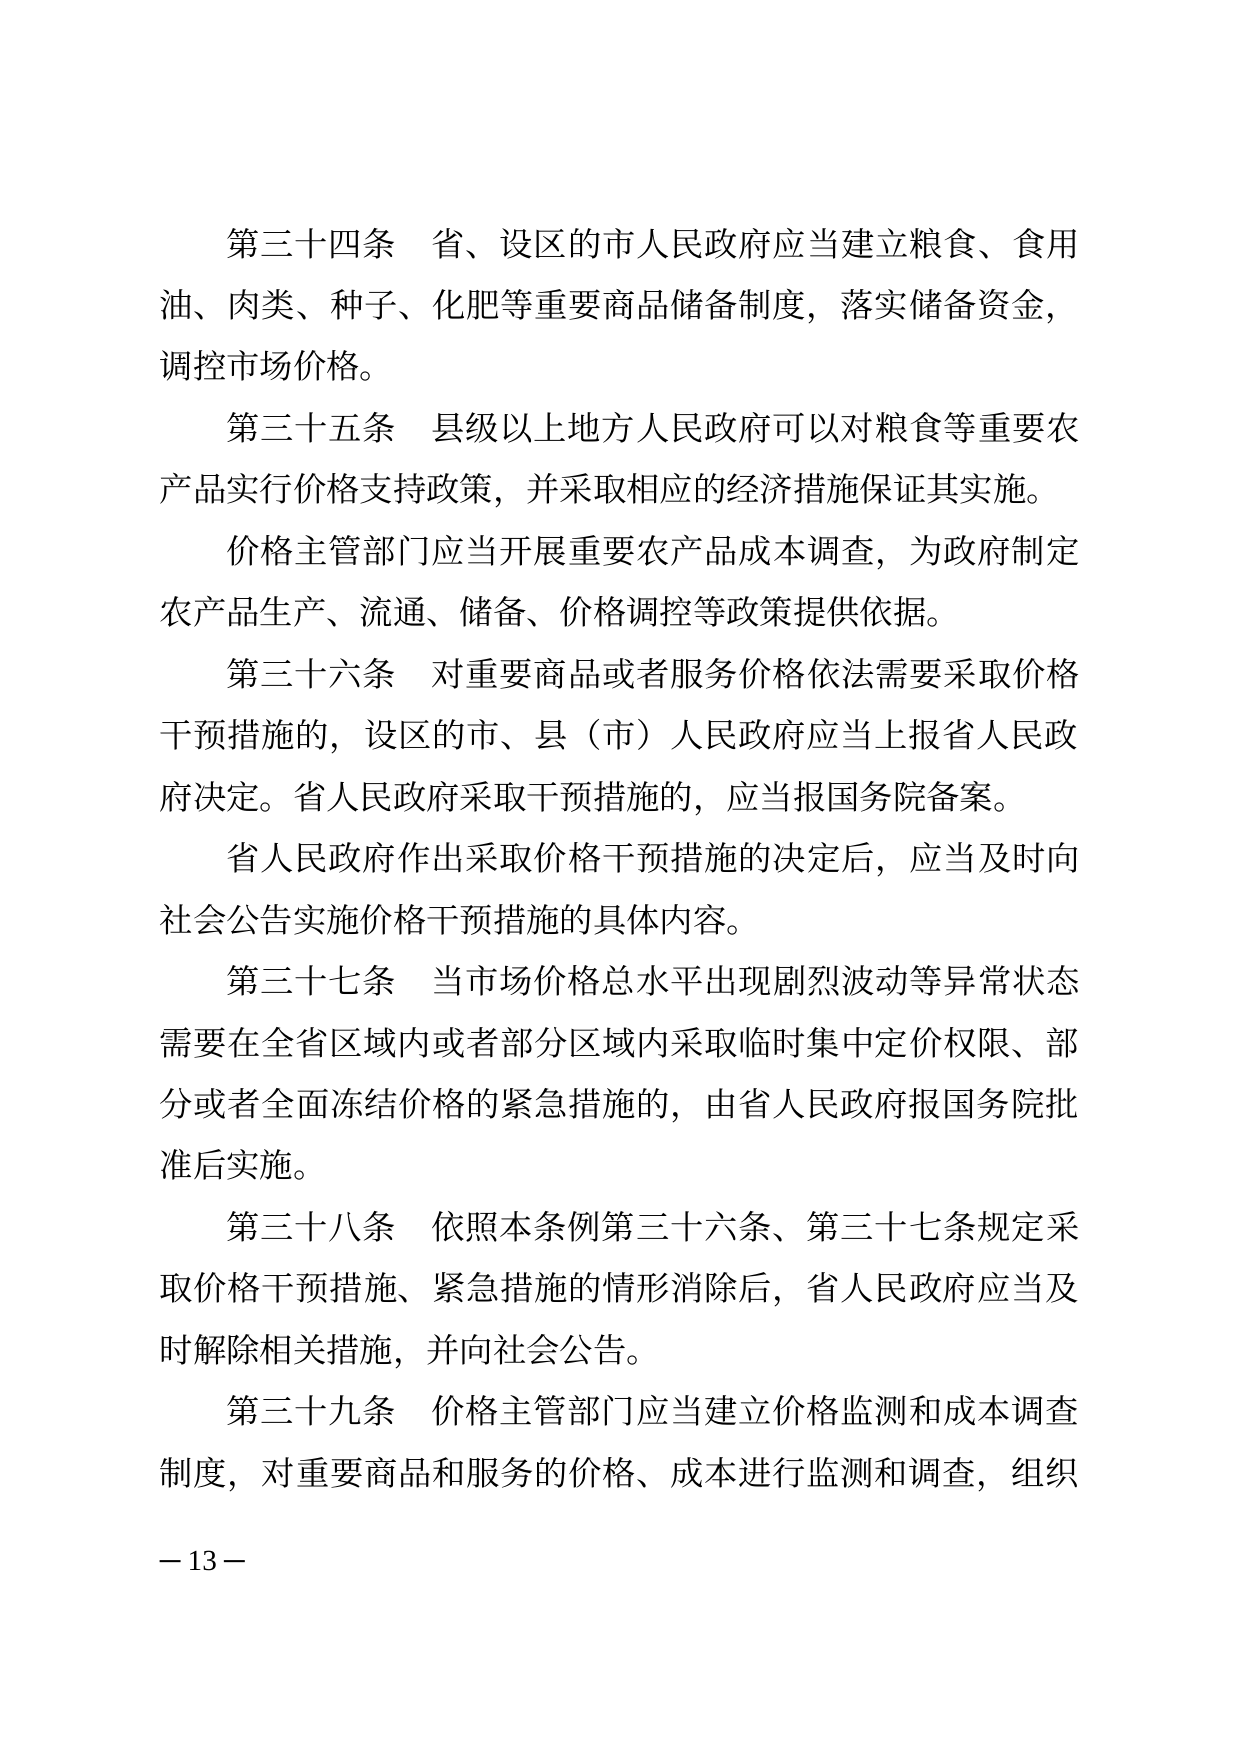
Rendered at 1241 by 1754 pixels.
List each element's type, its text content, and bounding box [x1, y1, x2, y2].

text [159, 1374, 1081, 1497]
text 省人民政府作出采取价格干预措施的决定后，应当及时向社会公告实施价格干预措施的具体内容。 [159, 821, 1081, 944]
text 第三十八条 依照本条例第三十六条、第三十七条规定采取价格干预措施、紧急措施的情形消除后，省人民政府应当及时解除相关措施，并向社会公告。 [159, 1190, 1081, 1374]
text 第三十七条 当市场价格总水平出现剧烈波动等异常状态，需要在全省区域内或者部分区域内采取临时集中定价权限、部分或者全面冻结价格的紧急措施的，由省人民政府报国务院批准后实施。 [159, 944, 1081, 1190]
text 第三十六条 对重要商品或者服务价格依法需要采取价格干预措施的，设区的市、县（市）人民政府应当上报省人民政府决定。省人民政府采取干预措施的，应当报国务院备案。 [159, 637, 1081, 821]
text 第三十四条 省、设区的市人民政府应当建立粮食、食用油、肉类、种子、化肥等重要商品储备制度，落实储备资金，调控市场价格。 [159, 207, 1081, 391]
text 价格主管部门应当开展重要农产品成本调查，为政府制定农产品生产、流通、储备、价格调控等政策提供依据。 [159, 514, 1081, 637]
text 第三十五条 县级以上地方人民政府可以对粮食等重要农产品实行价格支持政策，并采取相应的经济措施保证其实施。 [159, 391, 1081, 514]
